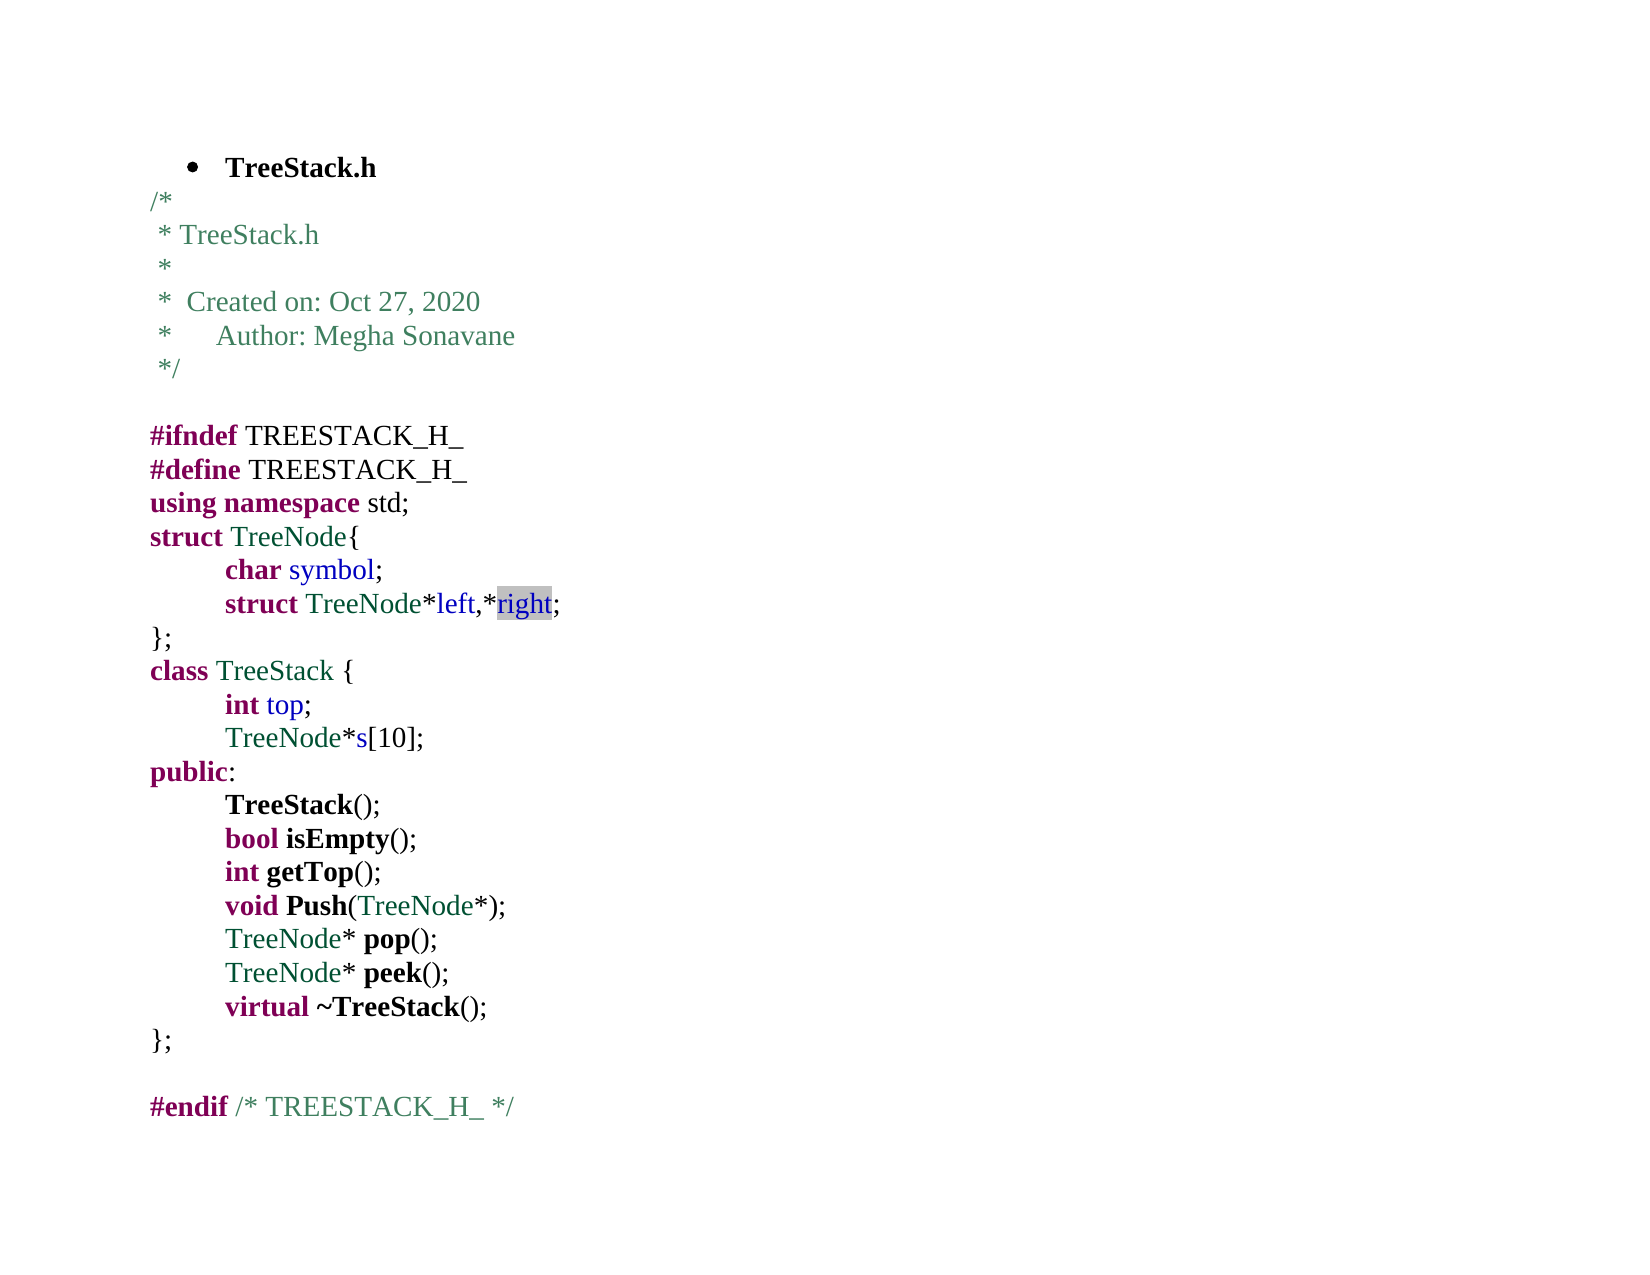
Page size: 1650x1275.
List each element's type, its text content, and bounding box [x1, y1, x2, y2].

text char symbol; [150, 553, 1500, 586]
text * [150, 251, 1500, 284]
text * Created on: Oct 27, 2020 [150, 284, 1500, 318]
text * TreeStack.h [150, 217, 1500, 251]
text bool isEmpty(); [150, 821, 1500, 854]
text struct TreeNode*left,*right; [552, 586, 1500, 620]
text struct TreeNode*left,*right; [150, 586, 497, 620]
text class TreeStack { [150, 653, 1500, 687]
text */ [150, 351, 1500, 385]
text TreeStack(); [150, 787, 1500, 821]
text struct TreeNode{ [150, 519, 1500, 553]
text TreeNode*s[10]; [150, 720, 1500, 754]
text using namespace std; [150, 486, 1500, 519]
text int top; [150, 687, 1500, 720]
text }; [150, 620, 1500, 653]
text TreeNode* peek(); [150, 955, 1500, 989]
text TreeNode* pop(); [150, 922, 1500, 955]
text }; [150, 1022, 1500, 1056]
text #endif /* TREESTACK_H_ */ [150, 1089, 1500, 1123]
text #ifndef TREESTACK_H_ [150, 418, 1500, 452]
list TreeStack.h [187, 150, 1500, 184]
text /* [150, 184, 1500, 217]
text public: [150, 754, 1500, 787]
text void Push(TreeNode*); [150, 888, 1500, 922]
text int getTop(); [150, 854, 1500, 888]
text * Author: Megha Sonavane [150, 318, 1500, 351]
text #define TREESTACK_H_ [150, 452, 1500, 486]
text virtual ~TreeStack(); [150, 989, 1500, 1022]
